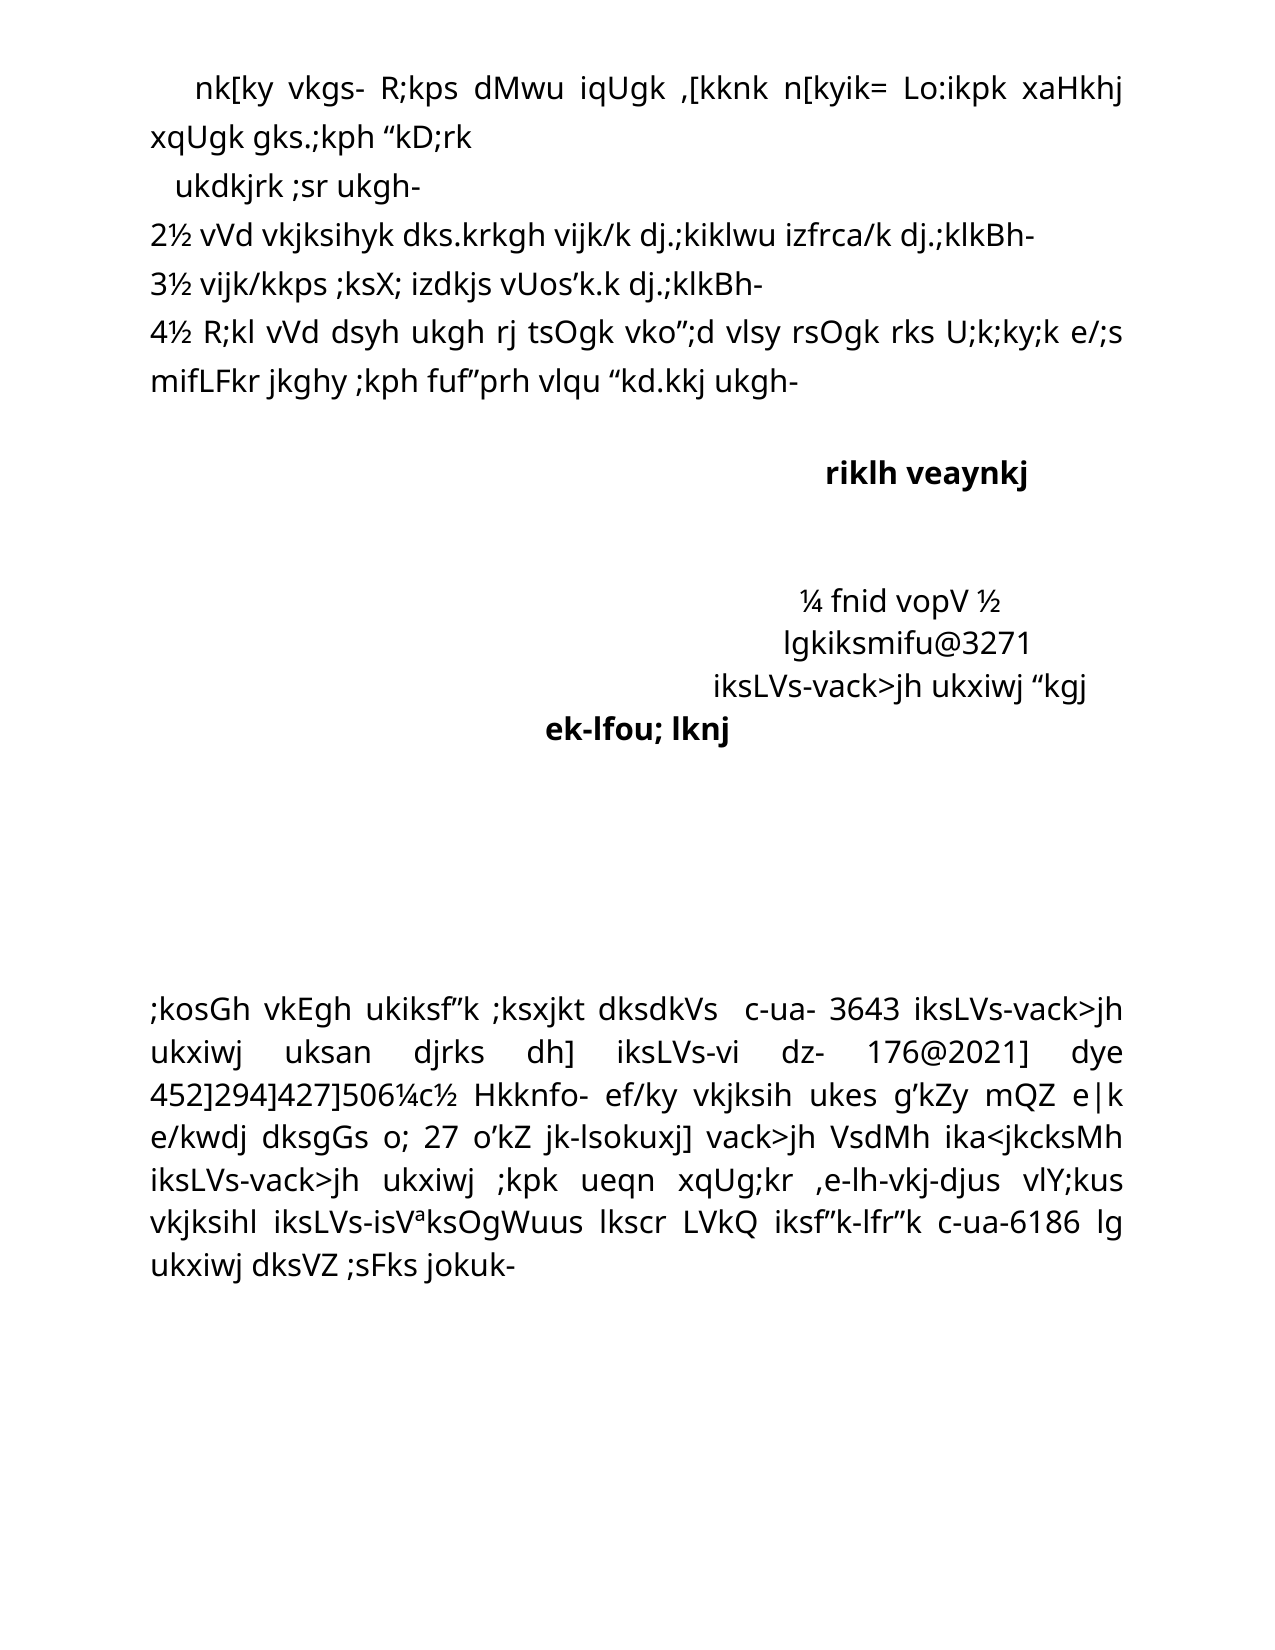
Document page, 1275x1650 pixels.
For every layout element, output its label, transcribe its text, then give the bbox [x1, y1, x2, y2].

text 2½ vVd vkjksihyk dks.krkgh vijk/k dj.;kiklwu izfrca/k dj.;klkBh- [150, 212, 1125, 255]
text riklh veaynkj [750, 451, 1125, 493]
text lgkiksmifu@3271 [675, 621, 1125, 664]
text ukdkjrk ;sr ukgh- [150, 163, 1125, 206]
text ;kosGh vkEgh ukiksf”k ;ksxjkt dksdkVs c-ua- 3643 iksLVs-vack>jh ukxiwj uksan djrks dh] iksLVs-vi dz- 176@2021] dye 452]294]427]506¼c½ Hkknfo- ef/ky vkjksih ukes g’kZy mQZ e|k e/kwdj dksgGs o; 27 o’kZ jk-lsokuxj] vack>jh VsdMh ika<jkcksMh iksLVs-vack>jh ukxiwj ;kpk ueqn xqUg;kr ,e-lh-vkj-djus vlY;kus vkjksihl iksLVs-isVªksOgWuus lkscr LVkQ iksf”k-lfr”k c-ua-6186 lg ukxiwj dksVZ ;sFks jokuk- [150, 987, 1125, 1286]
text 3½ vijk/kkps ;ksX; izdkjs vUos’k.k dj.;klkBh- [150, 261, 1125, 304]
text iksLVs-vack>jh ukxiwj “kgj [675, 664, 1125, 707]
text ek-lfou; lknj [150, 707, 1125, 749]
text nk[ky vkgs- R;kps dMwu iqUgk ,[kknk n[kyik= Lo:ikpk xaHkhj xqUgk gks.;kph “kD;rk [150, 66, 1125, 157]
text ¼ fnid vopV ½ [675, 579, 1125, 621]
text 4½ R;kl vVd dsyh ukgh rj tsOgk vko”;d vlsy rsOgk rks U;k;ky;k e/;s mifLFkr jkghy ;kph fuf”prh vlqu “kd.kkj ukgh- [150, 310, 1125, 402]
